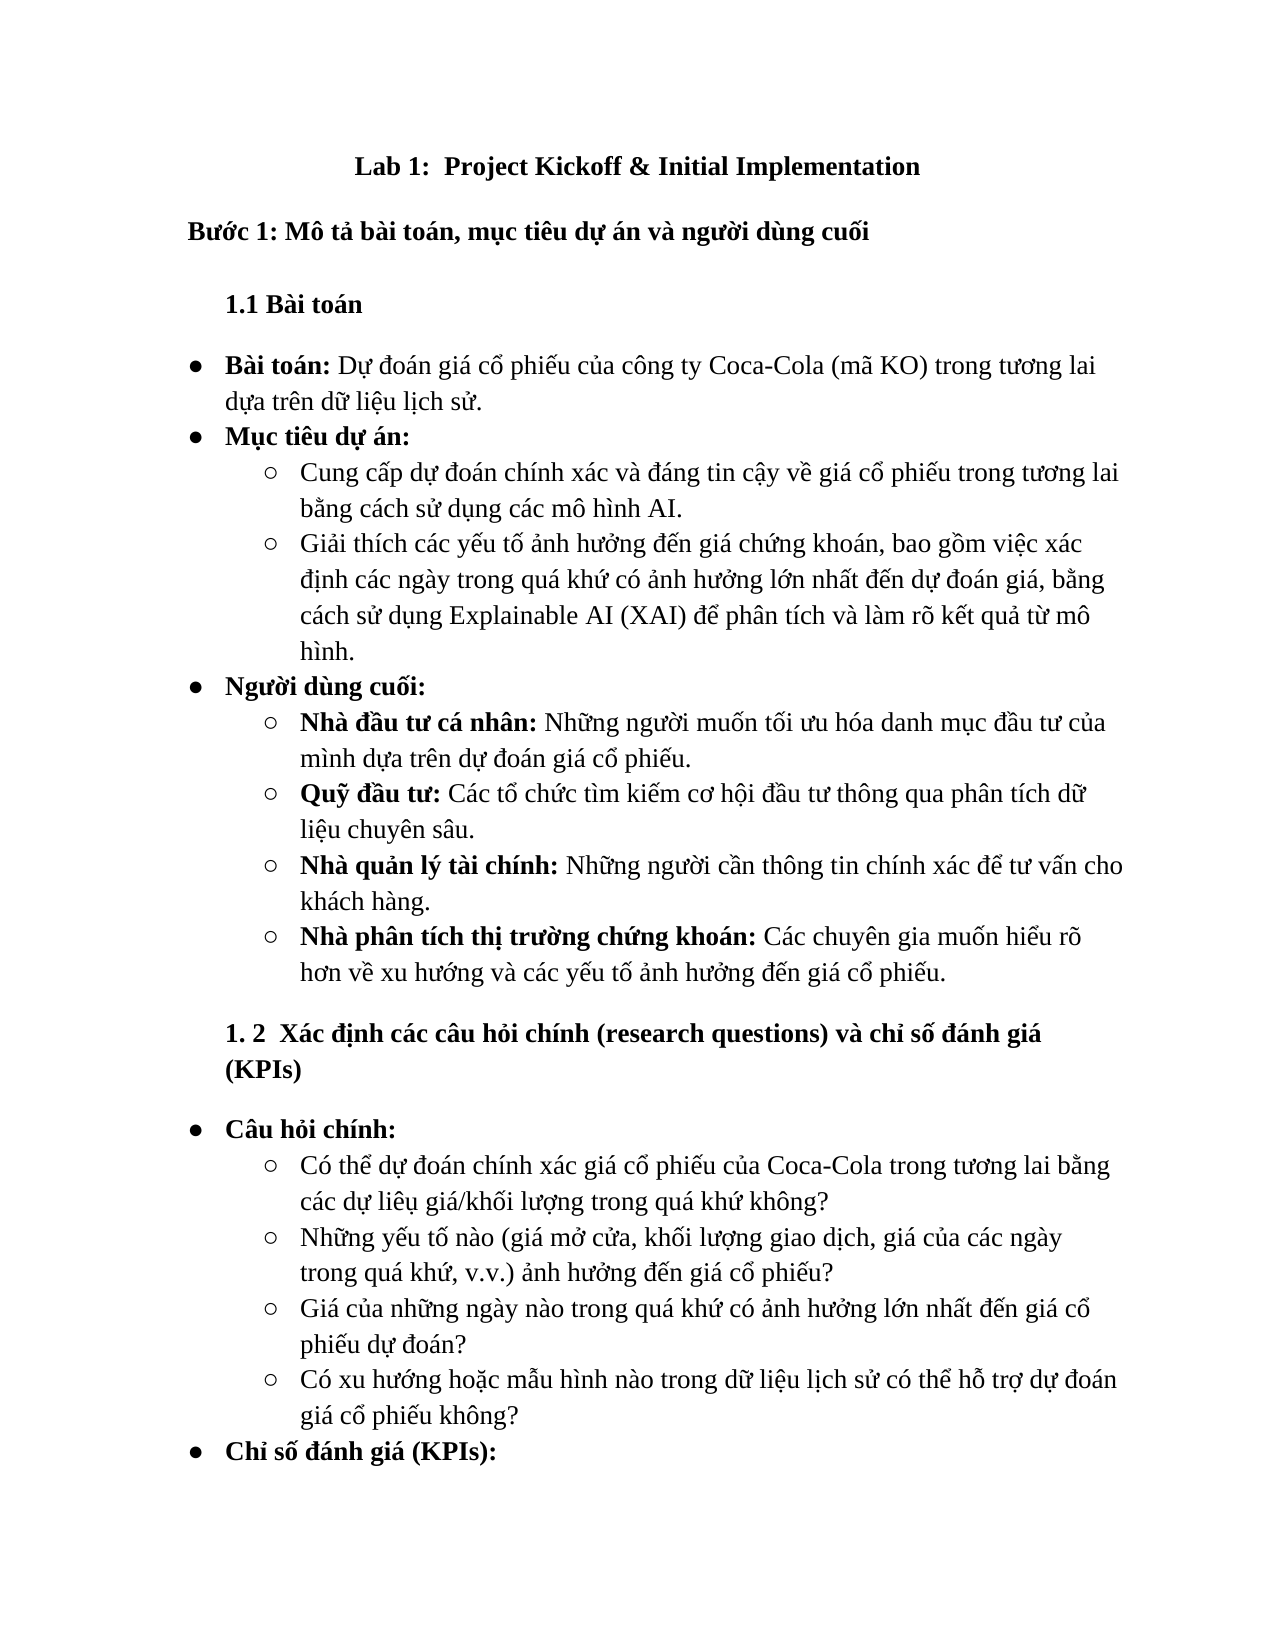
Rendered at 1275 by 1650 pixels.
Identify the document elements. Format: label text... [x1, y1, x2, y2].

subtitle Bước 1: Mô tả bài toán, mục tiêu dự án và người dùng cuối [187, 215, 1125, 246]
list Nhà phân tích thị trường chứng khoán: Các chuyên gia muốn hiểu rõ hơn về xu hướng và các yếu tố ảnh hưởng đến giá cổ phiếu. [262, 921, 1125, 987]
list Câu hỏi chính: [187, 1113, 1125, 1144]
text Lab 1: Project Kickoff & Initial Implementation [150, 150, 1125, 181]
list Nhà đầu tư cá nhân: Những người muốn tối ưu hóa danh mục đầu tư của mình dựa trên dự đoán giá cổ phiếu. [262, 706, 1125, 773]
list Nhà quản lý tài chính: Những người cần thông tin chính xác để tư vấn cho khách hàng. [262, 849, 1125, 916]
list Những yếu tố nào (giá mở cửa, khối lượng giao dịch, giá của các ngày trong quá khứ, v.v.) ảnh hưởng đến giá cổ phiếu? [262, 1221, 1125, 1287]
list Mục tiêu dự án: [187, 420, 1125, 451]
list Bài toán: Dự đoán giá cổ phiếu của công ty Coca-Cola (mã KO) trong tương lai dựa trên dữ liệu lịch sử. [187, 349, 1125, 416]
list Có thể dự đoán chính xác giá cổ phiếu của Coca-Cola trong tương lai bằng các dự liêụ giá/khối lượng trong quá khứ không? [262, 1149, 1125, 1216]
list Có xu hướng hoặc mẫu hình nào trong dữ liệu lịch sử có thể hỗ trợ dự đoán giá cổ phiếu không? [262, 1363, 1125, 1430]
list Chỉ số đánh giá (KPIs): [187, 1435, 1125, 1466]
list Người dùng cuối: [187, 670, 1125, 702]
list Giá của những ngày nào trong quá khứ có ảnh hưởng lớn nhất đến giá cổ phiếu dự đoán? [262, 1292, 1125, 1359]
list Cung cấp dự đoán chính xác và đáng tin cậy về giá cổ phiếu trong tương lai bằng cách sử dụng các mô hình AI. [262, 456, 1125, 523]
list Quỹ đầu tư: Các tổ chức tìm kiếm cơ hội đầu tư thông qua phân tích dữ liệu chuyên sâu. [262, 778, 1125, 844]
subtitle 1. 2 Xác định các câu hỏi chính (research questions) và chỉ số đánh giá (KPIs) [225, 1017, 1125, 1084]
subtitle 1.1 Bài toán [150, 288, 1125, 319]
list Giải thích các yếu tố ảnh hưởng đến giá chứng khoán, bao gồm việc xác định các ngày trong quá khứ có ảnh hưởng lớn nhất đến dự đoán giá, bằng cách sử dụng Explainable AI (XAI) để phân tích và làm rõ kết quả từ mô hình. [262, 527, 1125, 666]
